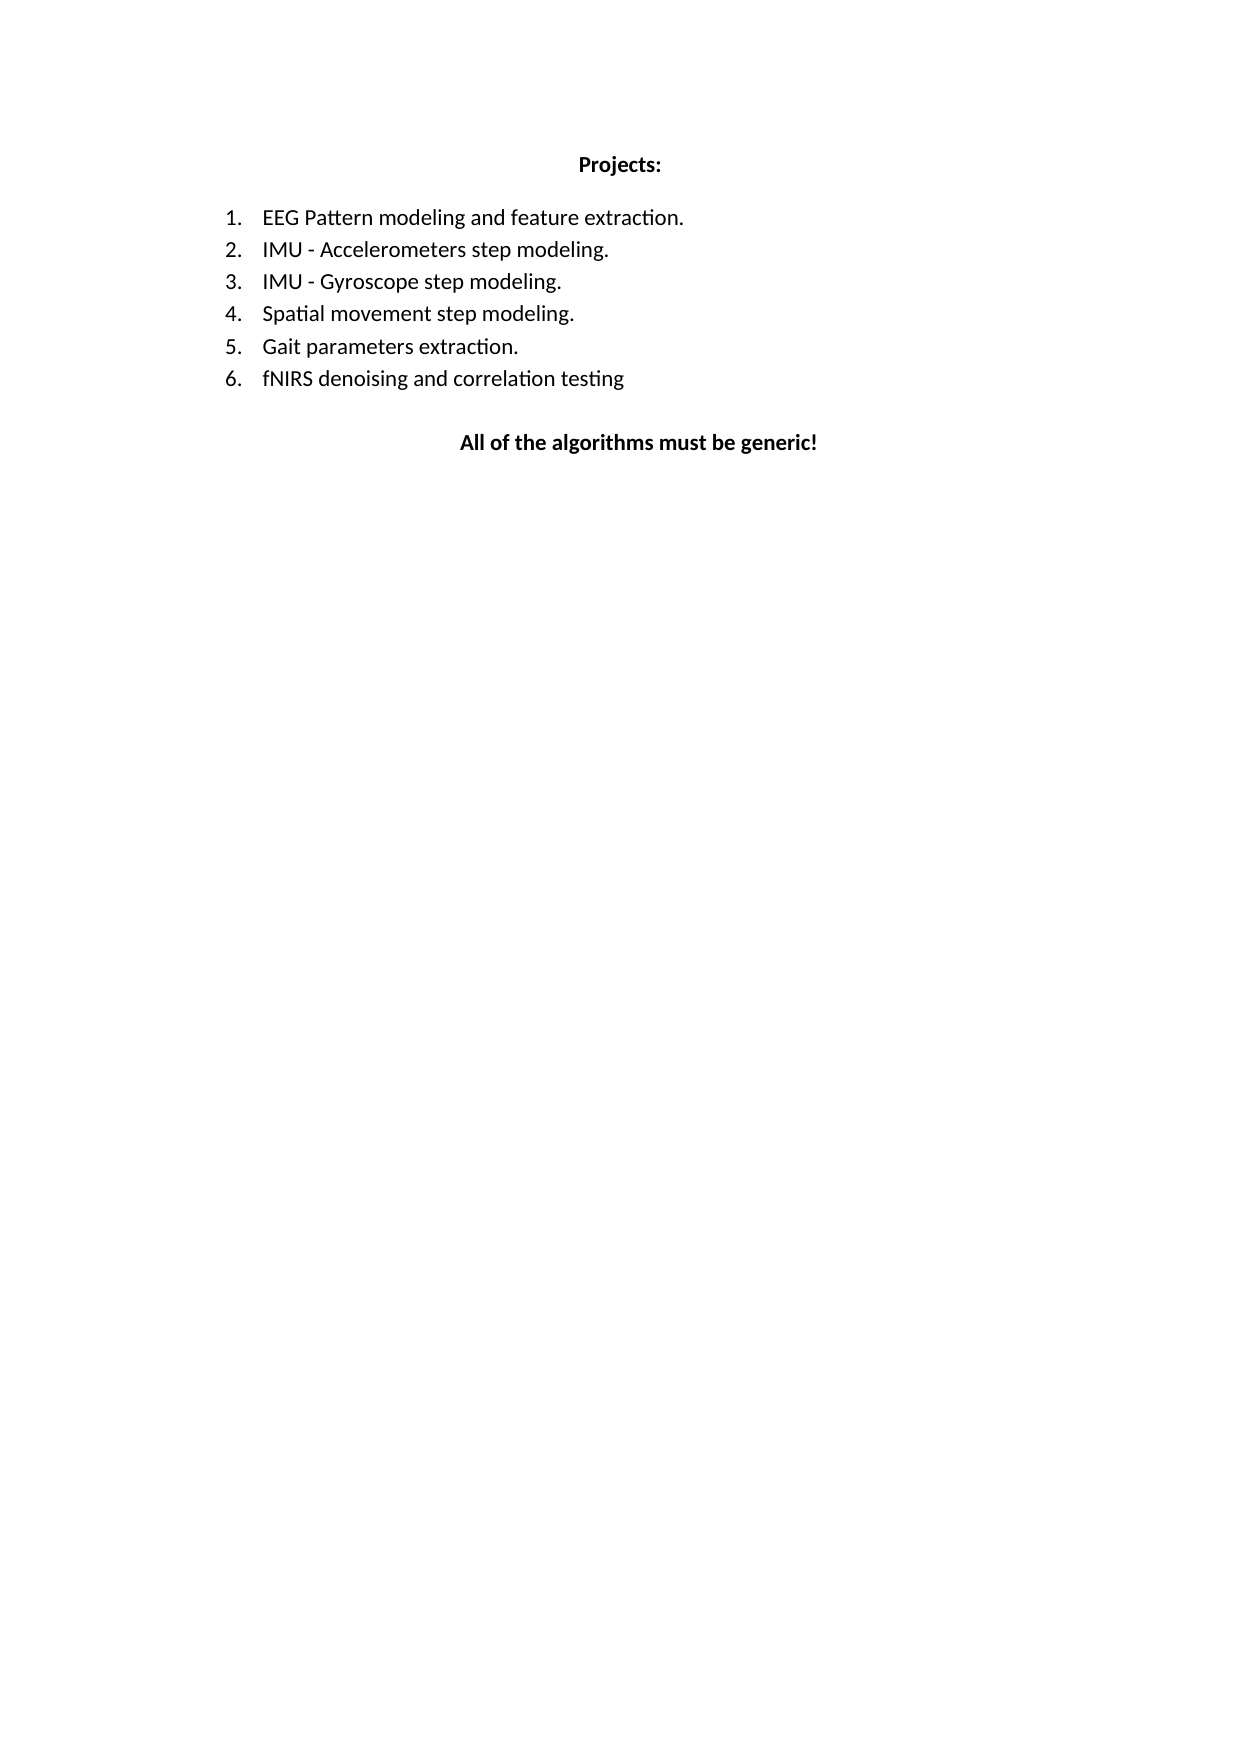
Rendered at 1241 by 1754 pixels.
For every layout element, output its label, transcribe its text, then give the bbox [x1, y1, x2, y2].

list Spatial movement step modeling. [225, 299, 1053, 328]
text Projects: [187, 150, 1053, 178]
list IMU - Gyroscope step modeling. [225, 267, 1053, 295]
list fNIRS denoising and correlation testing [225, 364, 1053, 392]
list All of the algorithms must be generic! [225, 428, 1053, 456]
list IMU - Accelerometers step modeling. [225, 235, 1053, 263]
list Gait parameters extraction. [225, 332, 1053, 360]
list EEG Pattern modeling and feature extraction. [225, 203, 1053, 231]
